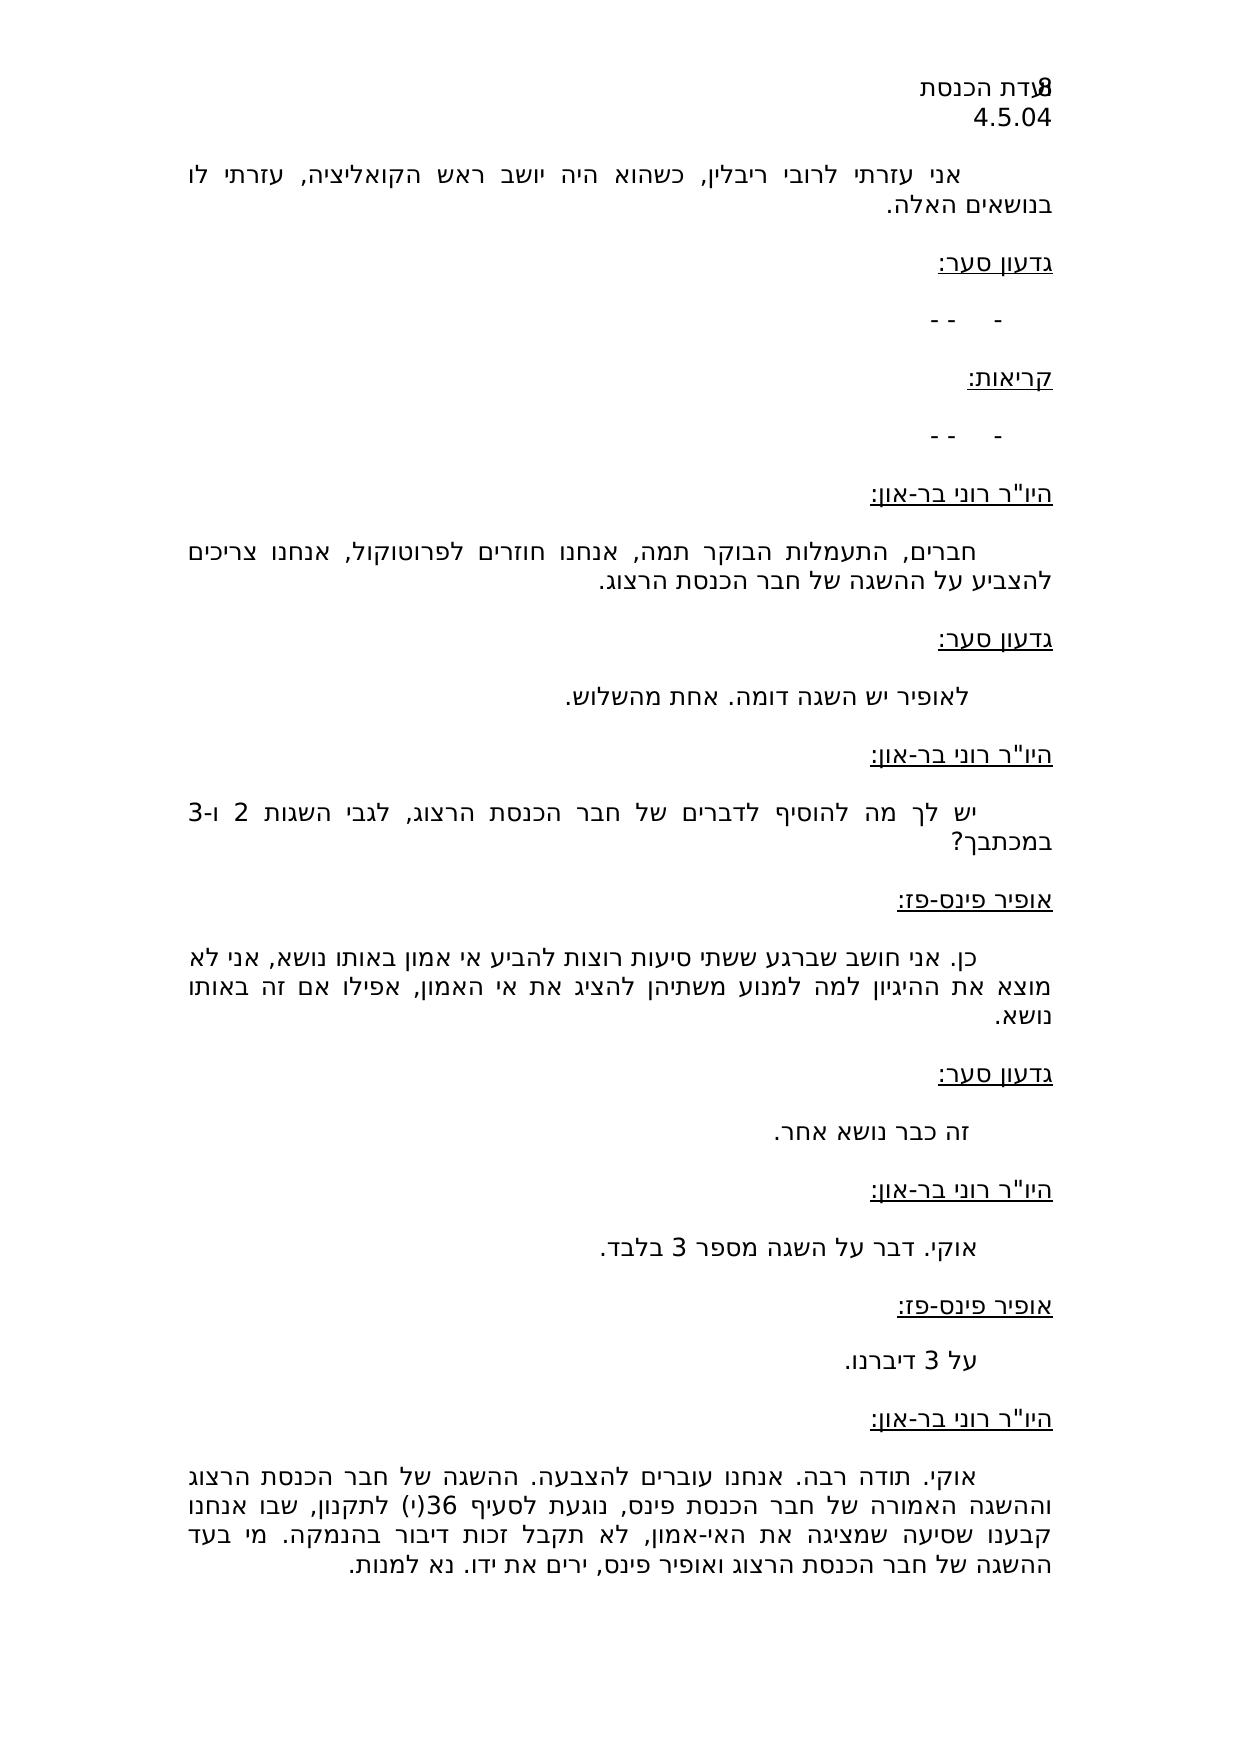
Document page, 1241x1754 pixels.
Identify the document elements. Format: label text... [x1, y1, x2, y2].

text היו"ר רוני בר-און: [187, 479, 1053, 508]
list - - [187, 306, 993, 335]
text גדעון סער: [187, 248, 1053, 277]
text היו"ר רוני בר-און: [187, 1175, 1053, 1204]
list - - [187, 421, 993, 451]
text היו"ר רוני בר-און: [187, 740, 1053, 769]
text גדעון סער: [187, 1059, 1053, 1088]
text קריאות: [187, 363, 1053, 393]
text אופיר פינס-פז: [187, 885, 1053, 914]
text אוקי. דבר על השגה מספר 3 בלבד. [187, 1233, 1053, 1262]
text על 3 דיברנו. [187, 1347, 1053, 1376]
text אני עזרתי לרובי ריבלין, כשהוא היה יושב ראש הקואליציה, עזרתי לו בנושאים האלה. [187, 161, 1053, 219]
text אופיר פינס-פז: [187, 1291, 1053, 1320]
text זה כבר נושא אחר. [187, 1117, 1053, 1146]
text יש לך מה להוסיף לדברים של חבר הכנסת הרצוג, לגבי השגות 2 ו-3 במכתבך? [187, 798, 1053, 856]
text אוקי. תודה רבה. אנחנו עוברים להצבעה. ההשגה של חבר הכנסת הרצוג וההשגה האמורה של חבר הכנסת פינס, נוגעת לסעיף 36(י) לתקנון, שבו אנחנו קבענו שסיעה שמציגה את האי-אמון, לא תקבל זכות דיבור בהנמקה. מי בעד ההשגה של חבר הכנסת הרצוג ואופיר פינס, ירים את ידו. נא למנות. [187, 1462, 1053, 1579]
text חברים, התעמלות הבוקר תמה, אנחנו חוזרים לפרוטוקול, אנחנו צריכים להצביע על ההשגה של חבר הכנסת הרצוג. [187, 537, 1053, 596]
text כן. אני חושב שברגע ששתי סיעות רוצות להביע אי אמון באותו נושא, אני לא מוצא את ההיגיון למה למנוע משתיהן להציג את אי האמון, אפילו אם זה באותו נושא. [187, 943, 1053, 1031]
text היו"ר רוני בר-און: [187, 1404, 1053, 1434]
text גדעון סער: [187, 624, 1053, 653]
text לאופיר יש השגה דומה. אחת מהשלוש. [187, 682, 1053, 711]
